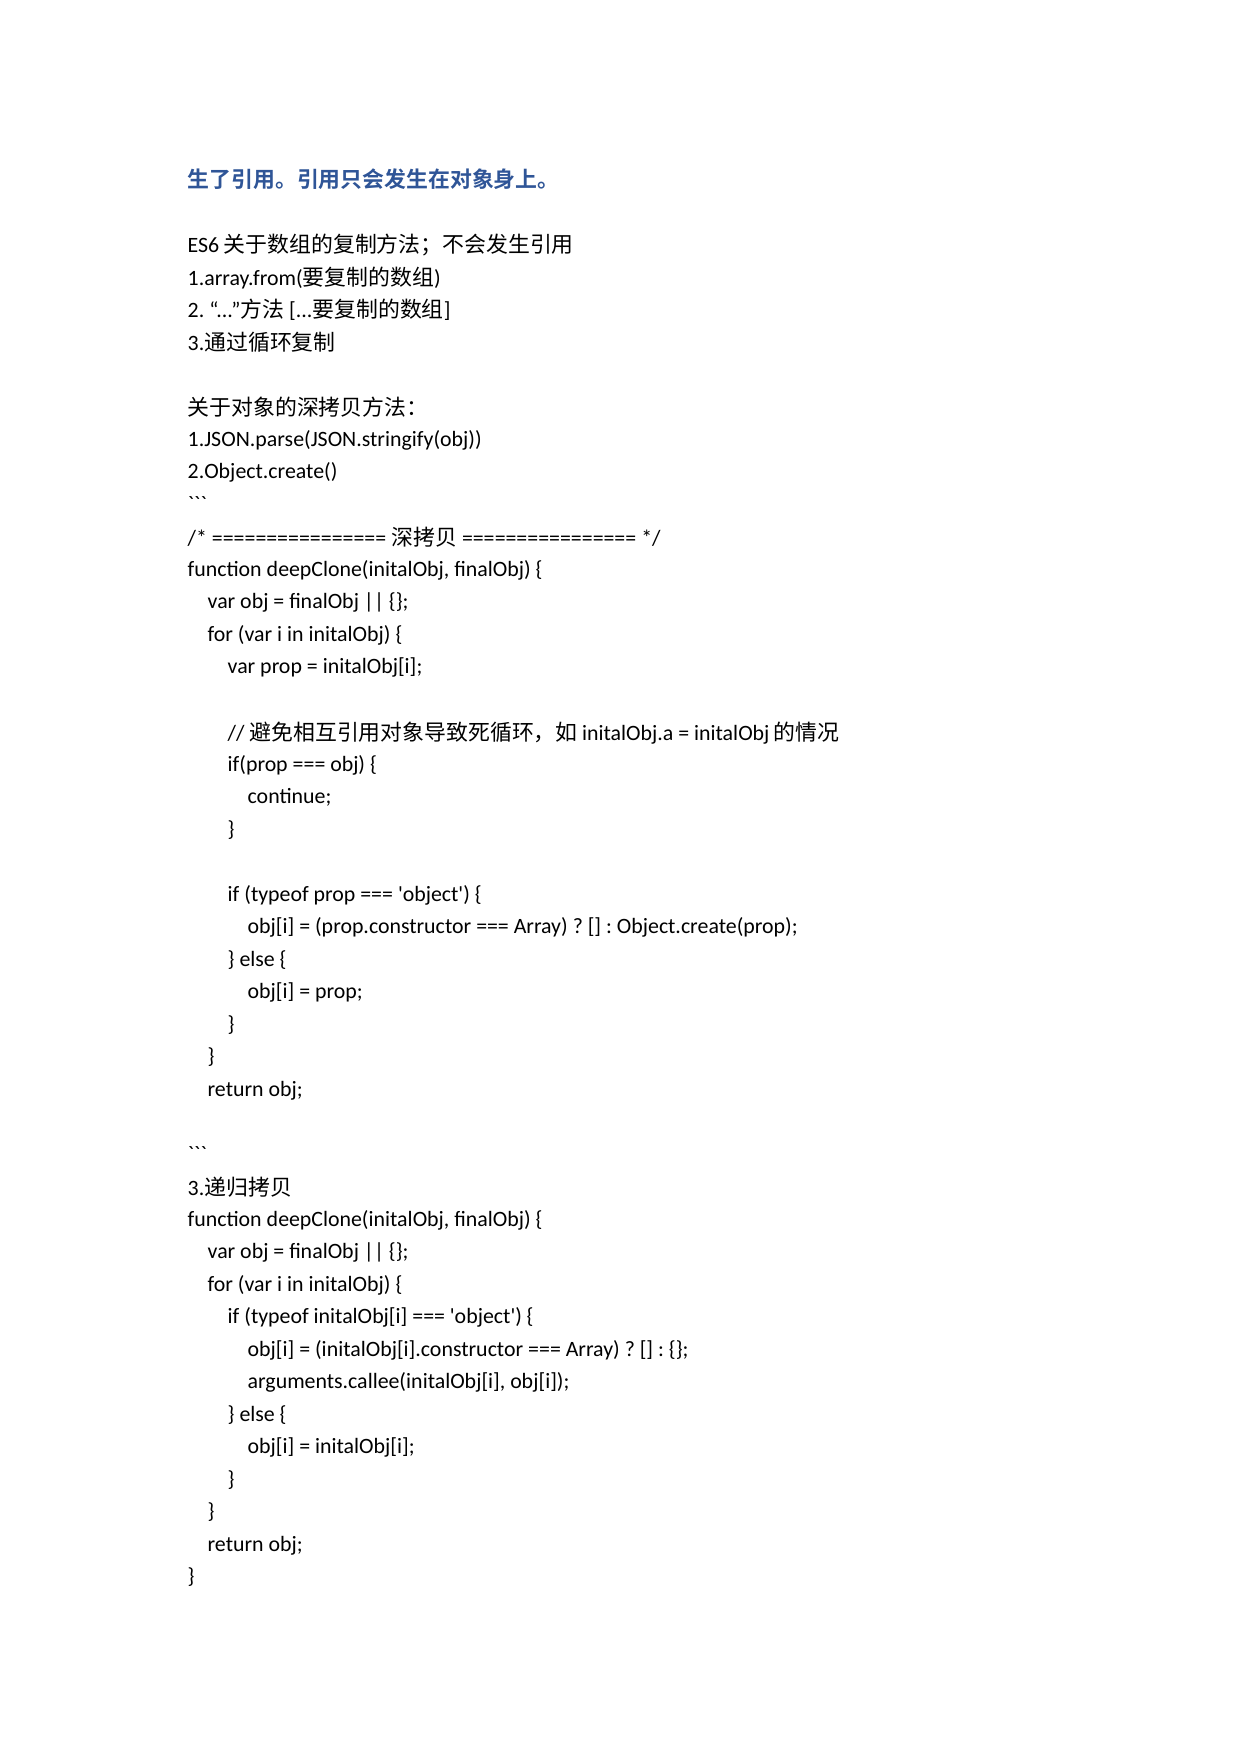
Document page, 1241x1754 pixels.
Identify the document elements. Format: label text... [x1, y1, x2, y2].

list function deepClone(initalObj, finalObj) { [187, 1202, 1053, 1234]
list } else { [187, 1397, 1053, 1429]
list Object.create() [187, 454, 1053, 487]
list ``` [187, 1137, 1053, 1169]
list arguments.callee(initalObj[i], obj[i]); [187, 1364, 1053, 1397]
list 递归拷贝 [187, 1169, 1053, 1202]
list for (var i in initalObj) { [187, 1267, 1053, 1299]
list } [187, 1007, 1053, 1039]
list ``` [187, 487, 1053, 519]
list var prop = initalObj[i]; [187, 649, 1053, 682]
list 但是如果是对象这种内存占用比较大的来说，直接让复制的东西等于要复制的。那么就会发生引用：就是两个都同时指向了一个空间，改变其中一个，另一个也会改变。这就是发生了引用。引用只会发生在对象身上。 [187, 162, 1053, 194]
list function deepClone(initalObj, finalObj) { [187, 552, 1053, 584]
list obj[i] = initalObj[i]; [187, 1429, 1053, 1462]
list obj[i] = (initalObj[i].constructor === Array) ? [] : {}; [187, 1332, 1053, 1364]
list obj[i] = prop; [187, 974, 1053, 1007]
list // 避免相互引用对象导致死循环，如initalObj.a = initalObj的情况 [187, 714, 1053, 747]
list continue; [187, 779, 1053, 812]
list 关于对象的深拷贝方法： [187, 389, 1053, 422]
list return obj; [187, 1072, 1053, 1104]
list return obj; [187, 1527, 1053, 1559]
list obj[i] = (prop.constructor === Array) ? [] : Object.create(prop); [187, 909, 1053, 942]
list for (var i in initalObj) { [187, 617, 1053, 649]
list JSON.parse(JSON.stringify(obj)) [187, 422, 1053, 454]
list } [187, 1039, 1053, 1072]
list var obj = finalObj || {}; [187, 584, 1053, 617]
list } [187, 1559, 1053, 1592]
list /* ================ 深拷贝 ================ */ [187, 519, 1053, 552]
list 通过循环复制 [187, 324, 1053, 357]
list } [187, 1494, 1053, 1527]
list “...”方法 [...要复制的数组] [187, 292, 1053, 324]
list var obj = finalObj || {}; [187, 1234, 1053, 1267]
list if (typeof prop === 'object') { [187, 877, 1053, 909]
list if (typeof initalObj[i] === 'object') { [187, 1299, 1053, 1332]
list } else { [187, 942, 1053, 974]
list if(prop === obj) { [187, 747, 1053, 779]
list array.from(要复制的数组) [187, 259, 1053, 292]
list ES6关于数组的复制方法；不会发生引用 [187, 227, 1053, 259]
list } [187, 812, 1053, 844]
list } [187, 1462, 1053, 1494]
